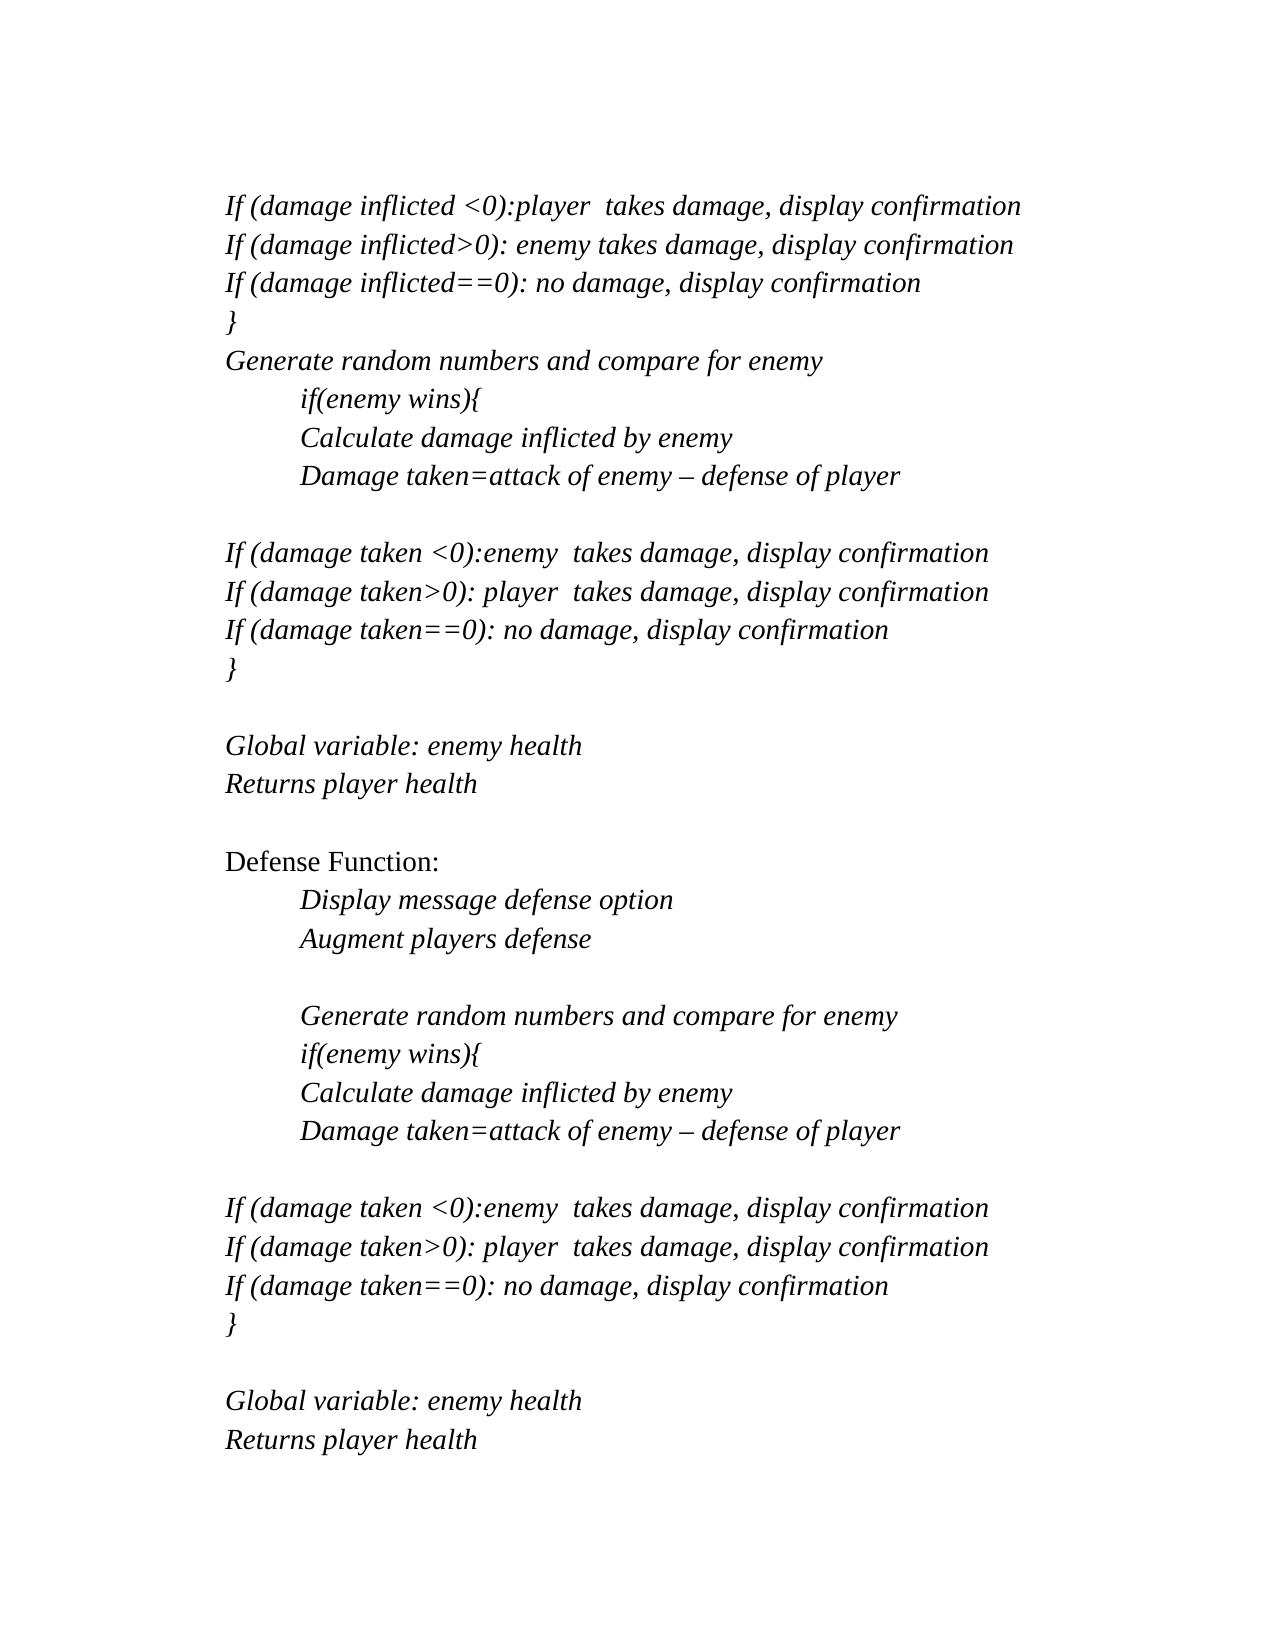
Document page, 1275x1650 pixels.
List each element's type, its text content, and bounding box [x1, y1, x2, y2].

text Global variable: enemy health [150, 728, 1125, 762]
text If (damage inflicted <0):player takes damage, display confirmation [150, 188, 1125, 222]
text Damage taken=attack of enemy – defense of player [150, 1113, 1125, 1147]
text Calculate damage inflicted by enemy [300, 1075, 1125, 1108]
text } [150, 651, 1125, 684]
text If (damage taken==0): no damage, display confirmation [150, 1268, 1125, 1301]
text Generate random numbers and compare for enemy [150, 343, 1125, 376]
text } [150, 1306, 1125, 1340]
text Damage taken=attack of enemy – defense of player [150, 458, 1125, 492]
text if(enemy wins){ [300, 1036, 1125, 1070]
text If (damage taken==0): no damage, display confirmation [150, 612, 1125, 646]
text If (damage taken <0):enemy takes damage, display confirmation [150, 535, 1125, 569]
text if(enemy wins){ [150, 381, 1125, 415]
text If (damage taken>0): player takes damage, display confirmation [150, 574, 1125, 607]
text Calculate damage inflicted by enemy [150, 420, 1125, 453]
text If (damage inflicted==0): no damage, display confirmation [150, 266, 1125, 299]
text If (damage taken <0):enemy takes damage, display confirmation [150, 1191, 1125, 1224]
text } [150, 304, 1125, 338]
text Global variable: enemy health [150, 1383, 1125, 1417]
text If (damage taken>0): player takes damage, display confirmation [150, 1229, 1125, 1263]
text Augment players defense [300, 921, 1125, 954]
text Generate random numbers and compare for enemy [300, 998, 1125, 1031]
text Returns player health [150, 1422, 1125, 1455]
text Display message defense option [150, 882, 1125, 916]
text If (damage inflicted>0): enemy takes damage, display confirmation [150, 227, 1125, 261]
text Returns player health [150, 767, 1125, 800]
text Defense Function: [150, 844, 1125, 877]
